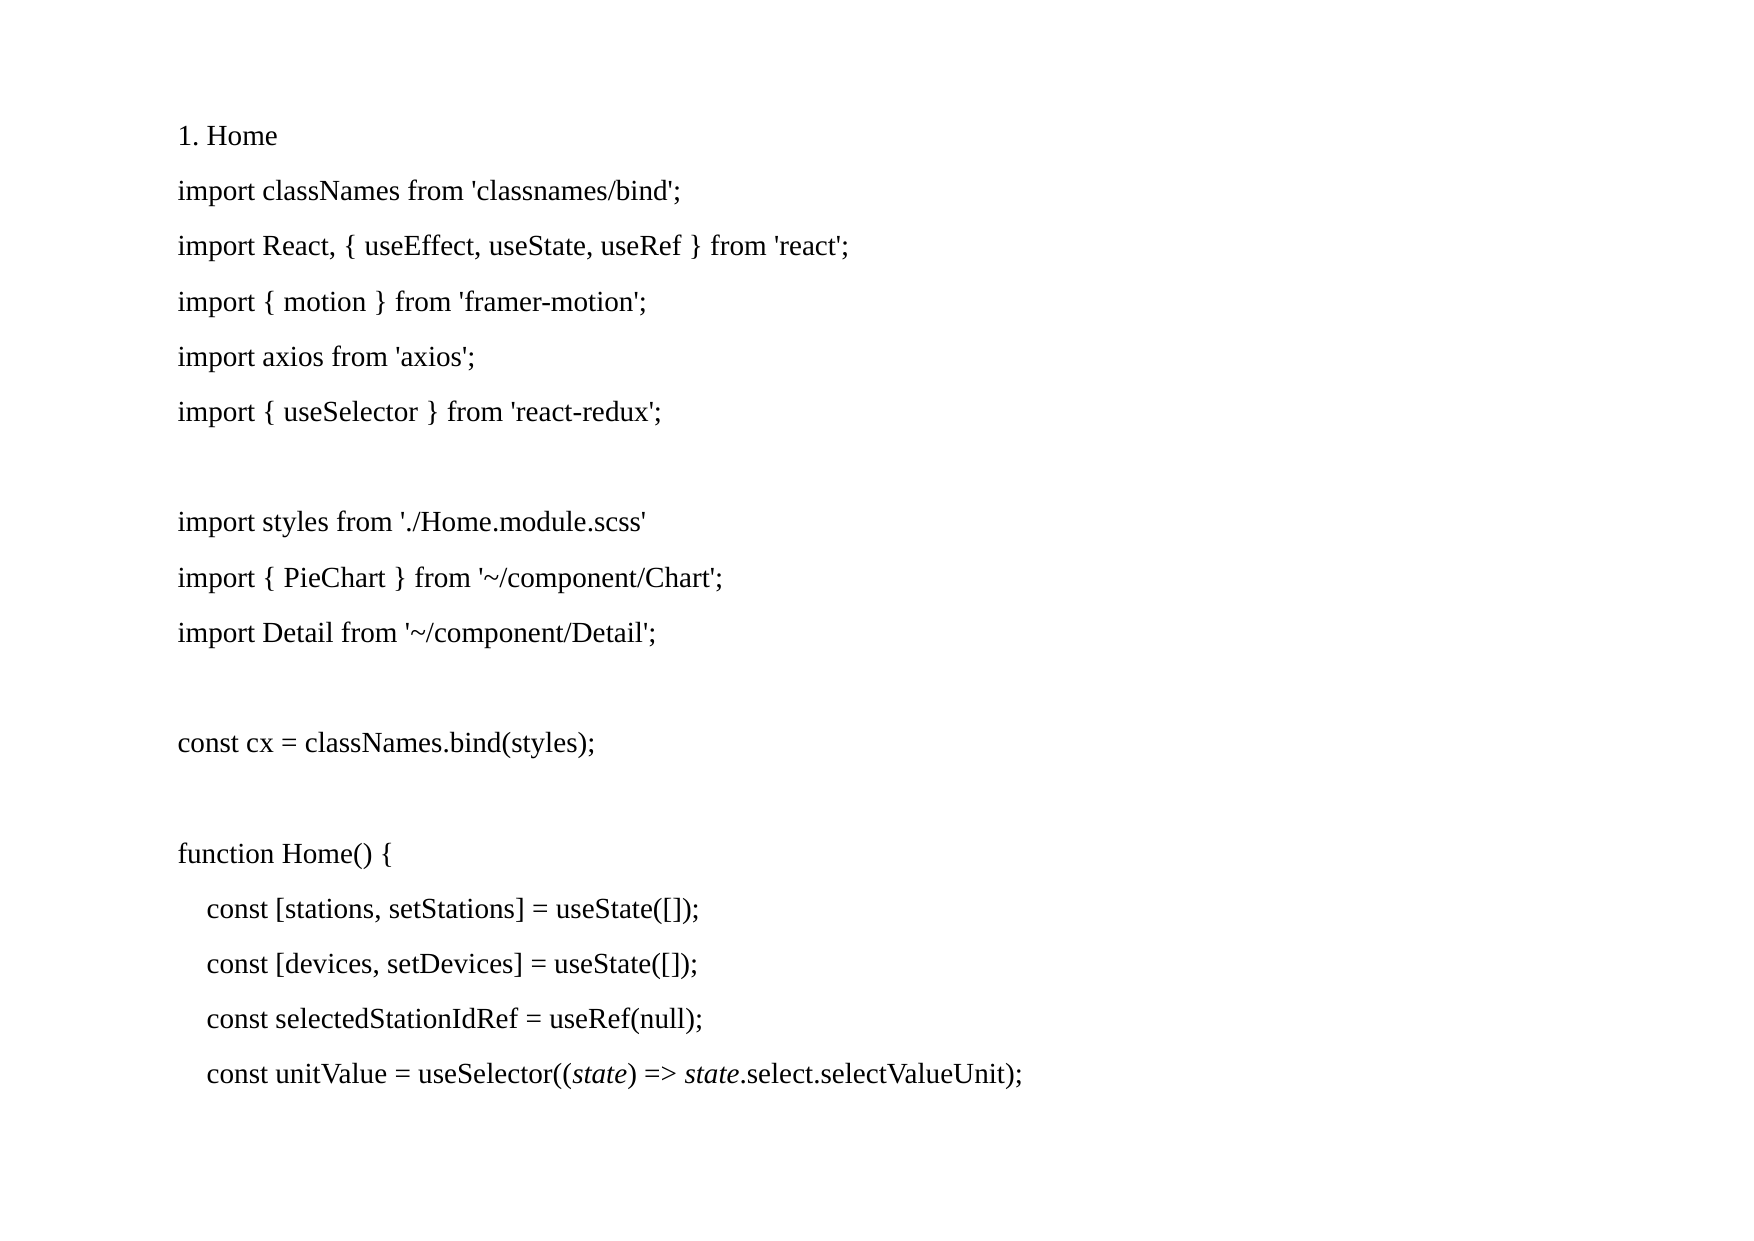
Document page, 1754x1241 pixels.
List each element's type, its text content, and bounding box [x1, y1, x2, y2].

text const selectedStationIdRef = useRef(null); [177, 1001, 1636, 1035]
text import { useSelector } from 'react-redux'; [177, 394, 1636, 428]
text import axios from 'axios'; [177, 339, 1636, 372]
text import Detail from '~/component/Detail'; [177, 615, 1636, 648]
text import { motion } from 'framer-motion'; [177, 284, 1636, 317]
text 1. Home [177, 118, 1636, 152]
text const cx = classNames.bind(styles); [177, 725, 1636, 759]
text const [devices, setDevices] = useState([]); [177, 946, 1636, 980]
text const [stations, setStations] = useState([]); [177, 891, 1636, 924]
text import styles from './Home.module.scss' [177, 504, 1636, 538]
text function Home() { [177, 836, 1636, 869]
text const unitValue = useSelector((state) => state.select.selectValueUnit); [177, 1057, 1636, 1090]
text import { PieChart } from '~/component/Chart'; [177, 560, 1636, 593]
text import React, { useEffect, useState, useRef } from 'react'; [177, 228, 1636, 262]
text import classNames from 'classnames/bind'; [177, 173, 1636, 207]
